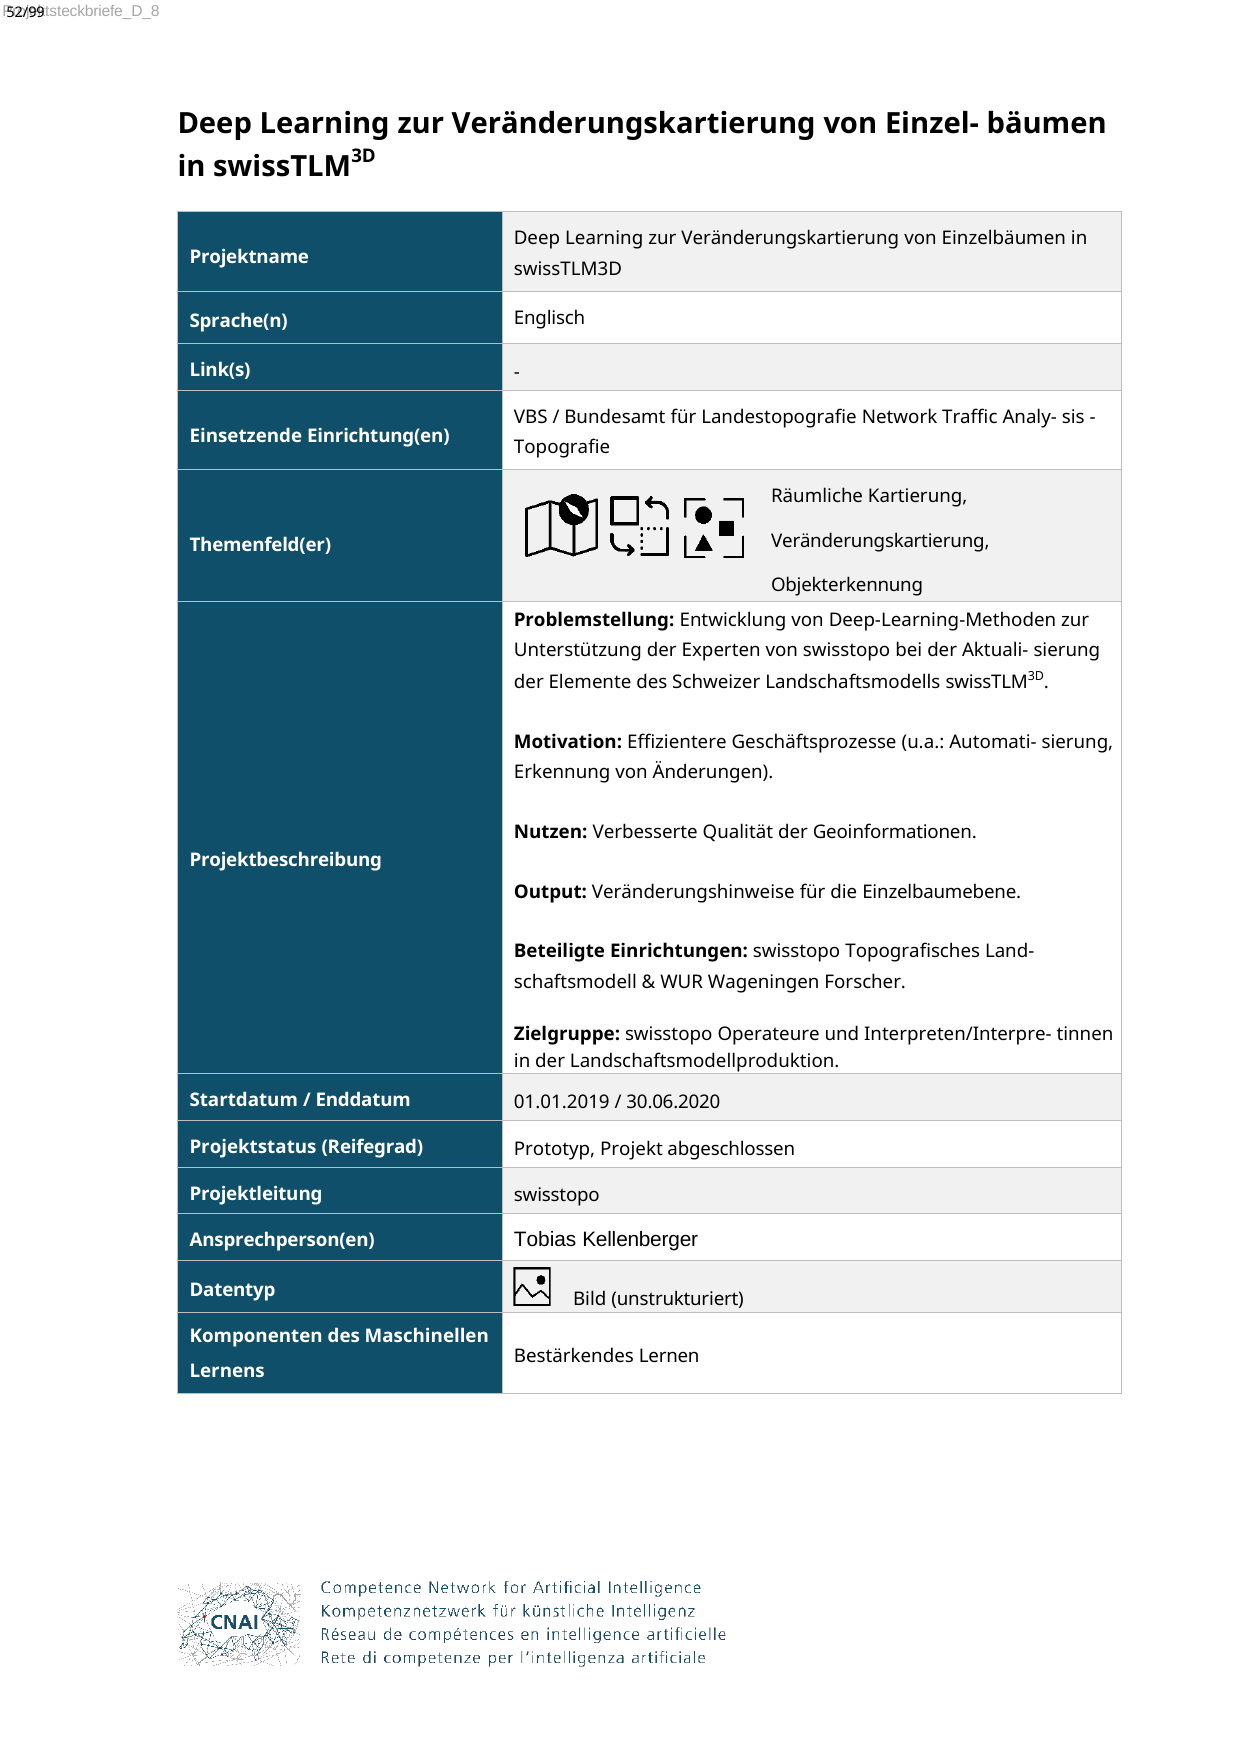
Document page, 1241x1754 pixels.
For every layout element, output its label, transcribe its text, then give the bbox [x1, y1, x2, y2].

table_cell Datentyp [178, 1261, 502, 1312]
table_cell Bild (unstrukturiert) [503, 1261, 1121, 1312]
table_cell Englisch [503, 292, 1121, 343]
table_cell VBS / Bundesamt für Landestopografie Network Traffic Analy- sis - Topografie [503, 391, 1121, 469]
picture [177, 1580, 733, 1667]
table_cell Prototyp, Projekt abgeschlossen [503, 1121, 1121, 1167]
table_cell Themenfeld(er) [178, 470, 502, 601]
picture [610, 496, 669, 556]
picture [684, 498, 744, 558]
table_cell Tobias Kellenberger [503, 1214, 1121, 1260]
table_cell Link(s) [178, 344, 502, 390]
table_cell Einsetzende Einrichtung(en) [178, 391, 502, 469]
table_cell Projektbeschreibung [178, 602, 502, 1073]
table_cell - [503, 344, 1121, 390]
table_cell Bestärkendes Lernen [503, 1313, 1121, 1393]
table_cell Sprache(n) [178, 292, 502, 343]
table_cell Projektleitung [178, 1168, 502, 1213]
table_header Projektname [178, 212, 502, 291]
table_cell Problemstellung: Entwicklung von Deep-Learning-Methoden zur Unterstützung der Experten von swisstopo bei der Aktuali- sierung der Elemente des Schweizer Landschaftsmodells swissTLM3D. Motivation: Effizientere Geschäftsprozesse (u.a.: Automati- sierung, Erkennung von Änderungen). Nutzen: Verbesserte Qualität der Geoinformationen. Output: Veränderungshinweise für die Einzelbaumebene. Beteiligte Einrichtungen: swisstopo Topografisches Land- schaftsmodell & WUR Wageningen Forscher. Zielgruppe: swisstopo Operateure und Interpreten/Interpre- tinnen in der Landschaftsmodellproduktion. [503, 602, 1121, 1073]
picture [513, 1267, 551, 1306]
table_cell swisstopo [503, 1168, 1121, 1213]
picture [525, 494, 598, 557]
table_cell Räumliche Kartierung, Veränderungskartierung, Objekterkennung [503, 470, 1121, 601]
table_cell Ansprechperson(en) [178, 1214, 502, 1260]
table_cell Komponenten des Maschinellen Lernens [178, 1313, 502, 1393]
table_cell Startdatum / Enddatum [178, 1074, 502, 1120]
table_cell Projektstatus (Reifegrad) [178, 1121, 502, 1167]
table_header Deep Learning zur Veränderungskartierung von Einzelbäumen in swissTLM3D [503, 212, 1121, 291]
table_cell 01.01.2019 / 30.06.2020 [503, 1074, 1121, 1120]
text Deep Learning zur Veränderungskartierung von Einzel- bäumen in swissTLM3D [177, 102, 1132, 185]
